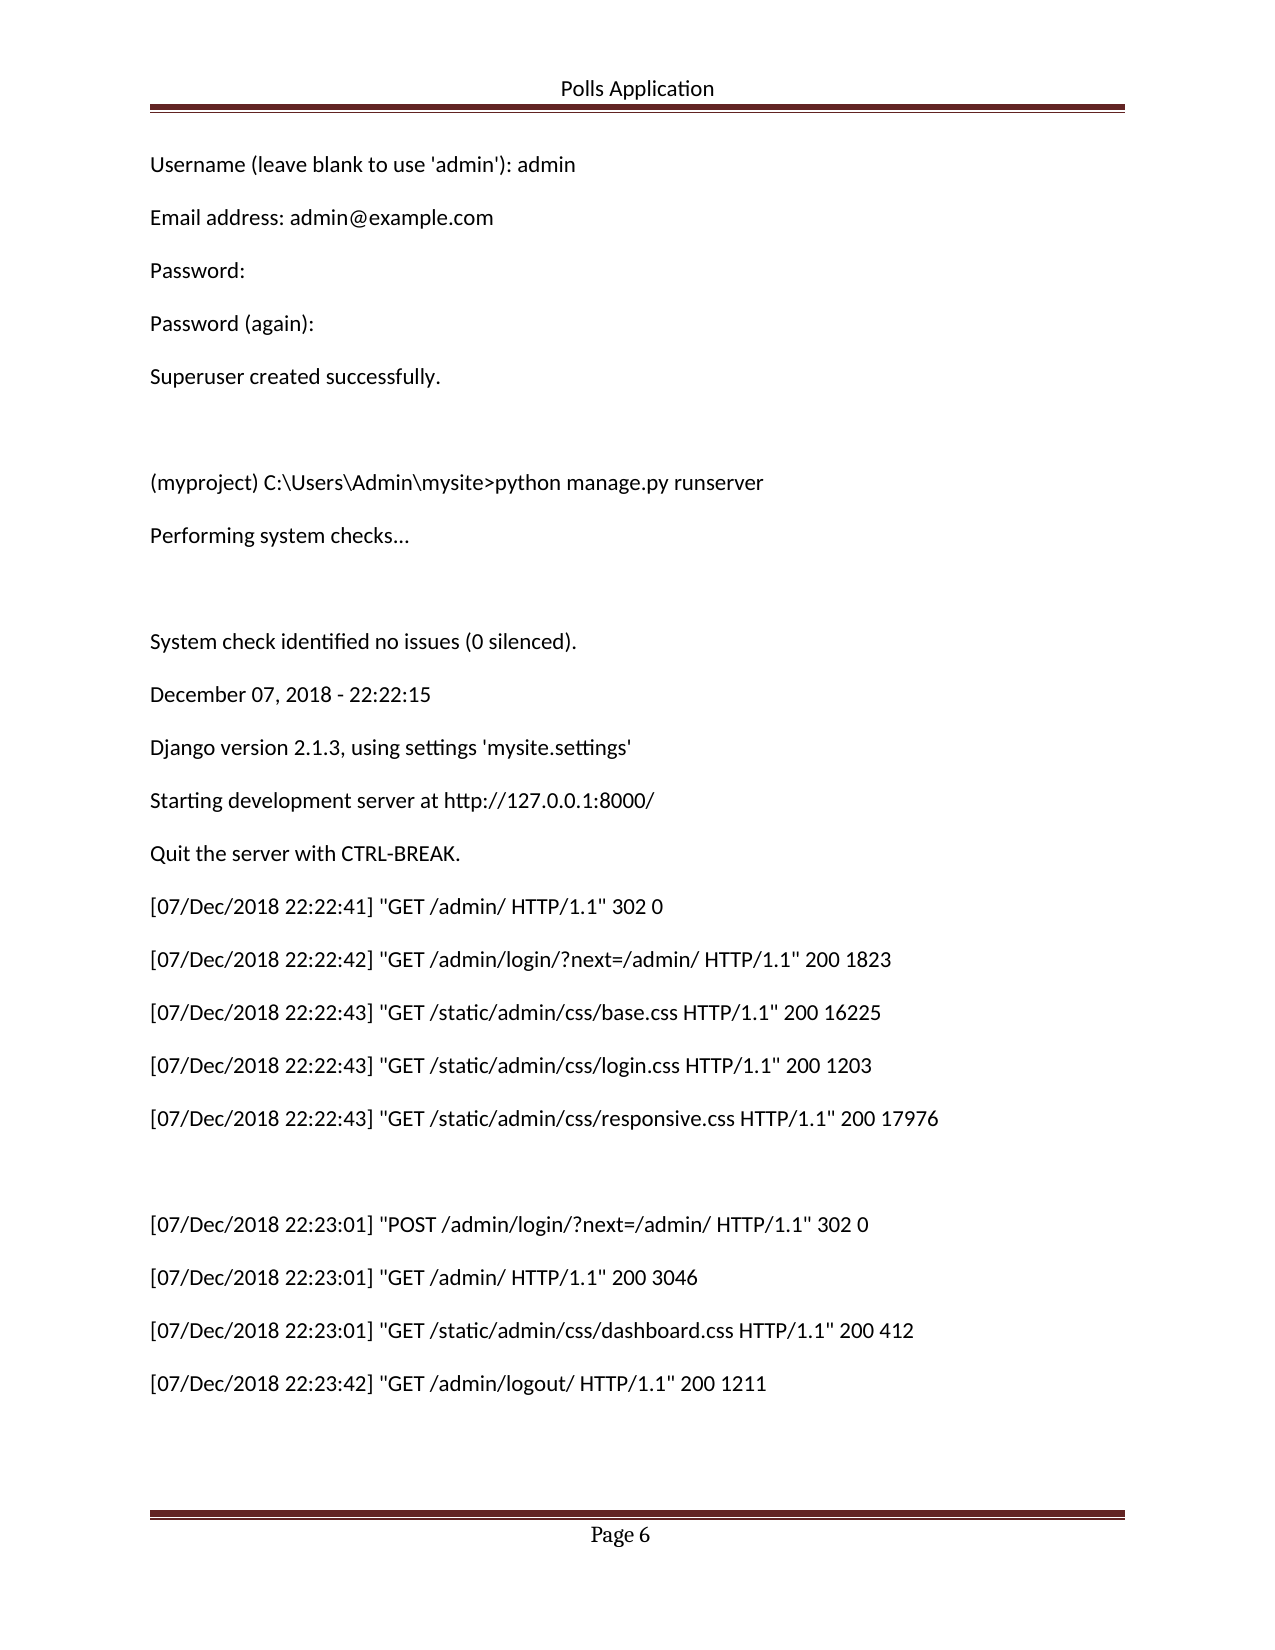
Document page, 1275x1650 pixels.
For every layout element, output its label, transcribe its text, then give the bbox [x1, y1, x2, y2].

text Superuser created successfully. [150, 362, 1125, 390]
text [07/Dec/2018 22:22:43] "GET /static/admin/css/login.css HTTP/1.1" 200 1203 [150, 1051, 1125, 1079]
text Quit the server with CTRL-BREAK. [150, 839, 1125, 867]
text [07/Dec/2018 22:23:01] "POST /admin/login/?next=/admin/ HTTP/1.1" 302 0 [150, 1210, 1125, 1238]
text Username (leave blank to use 'admin'): admin [150, 150, 1125, 178]
text Django version 2.1.3, using settings 'mysite.settings' [150, 733, 1125, 761]
text [07/Dec/2018 22:23:01] "GET /admin/ HTTP/1.1" 200 3046 [150, 1263, 1125, 1291]
text [07/Dec/2018 22:22:43] "GET /static/admin/css/responsive.css HTTP/1.1" 200 17976 [150, 1104, 1125, 1132]
text [07/Dec/2018 22:22:43] "GET /static/admin/css/base.css HTTP/1.1" 200 16225 [150, 998, 1125, 1026]
text System check identified no issues (0 silenced). [150, 627, 1125, 655]
text Password: [150, 256, 1125, 284]
text [07/Dec/2018 22:23:01] "GET /static/admin/css/dashboard.css HTTP/1.1" 200 412 [150, 1316, 1125, 1344]
text [07/Dec/2018 22:22:42] "GET /admin/login/?next=/admin/ HTTP/1.1" 200 1823 [150, 945, 1125, 973]
text [07/Dec/2018 22:23:42] "GET /admin/logout/ HTTP/1.1" 200 1211 [150, 1369, 1125, 1397]
text [07/Dec/2018 22:22:41] "GET /admin/ HTTP/1.1" 302 0 [150, 892, 1125, 920]
text Email address: admin@example.com [150, 203, 1125, 231]
text December 07, 2018 - 22:22:15 [150, 680, 1125, 708]
text Password (again): [150, 309, 1125, 337]
text Starting development server at http://127.0.0.1:8000/ [150, 786, 1125, 814]
text (myproject) C:\Users\Admin\mysite>python manage.py runserver [150, 468, 1125, 496]
text Performing system checks... [150, 521, 1125, 549]
